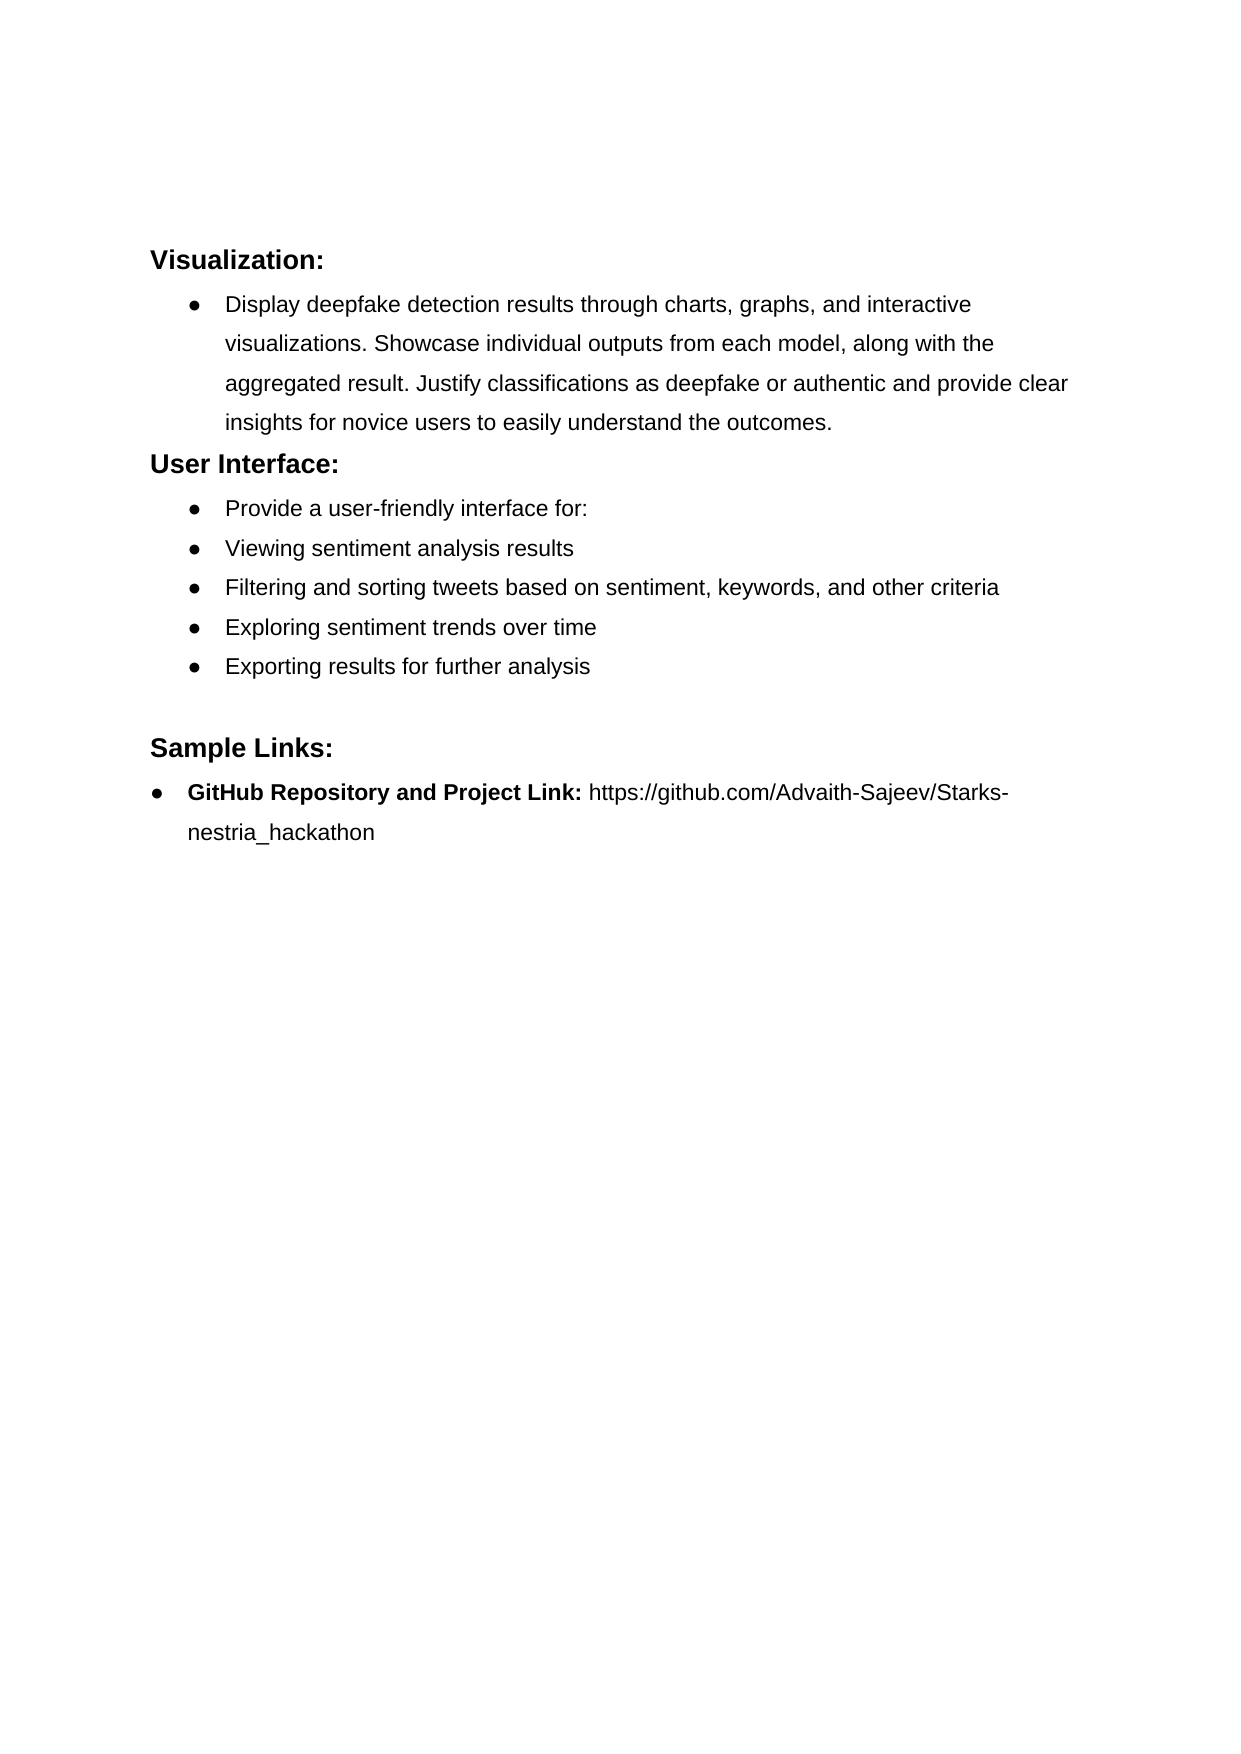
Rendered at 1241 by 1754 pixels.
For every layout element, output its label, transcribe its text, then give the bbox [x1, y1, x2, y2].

list Exploring sentiment trends over time [187, 614, 1090, 640]
list Viewing sentiment analysis results [187, 535, 1090, 561]
list Exporting results for further analysis [187, 653, 1090, 680]
text Visualization: [150, 244, 1090, 275]
text Sample Links: [150, 732, 1090, 763]
list GitHub Repository and Project Link: https://github.com/Advaith-Sajeev/Starks-nestria_hackathon [150, 779, 1090, 845]
list Filtering and sorting tweets based on sentiment, keywords, and other criteria [187, 574, 1090, 601]
list Provide a user-friendly interface for: [187, 495, 1090, 522]
list Display deepfake detection results through charts, graphs, and interactive visualizations. Showcase individual outputs from each model, along with the aggregated result. Justify classifications as deepfake or authentic and provide clear insights for novice users to easily understand the outcomes. [187, 291, 1090, 435]
text User Interface: [150, 448, 1090, 480]
